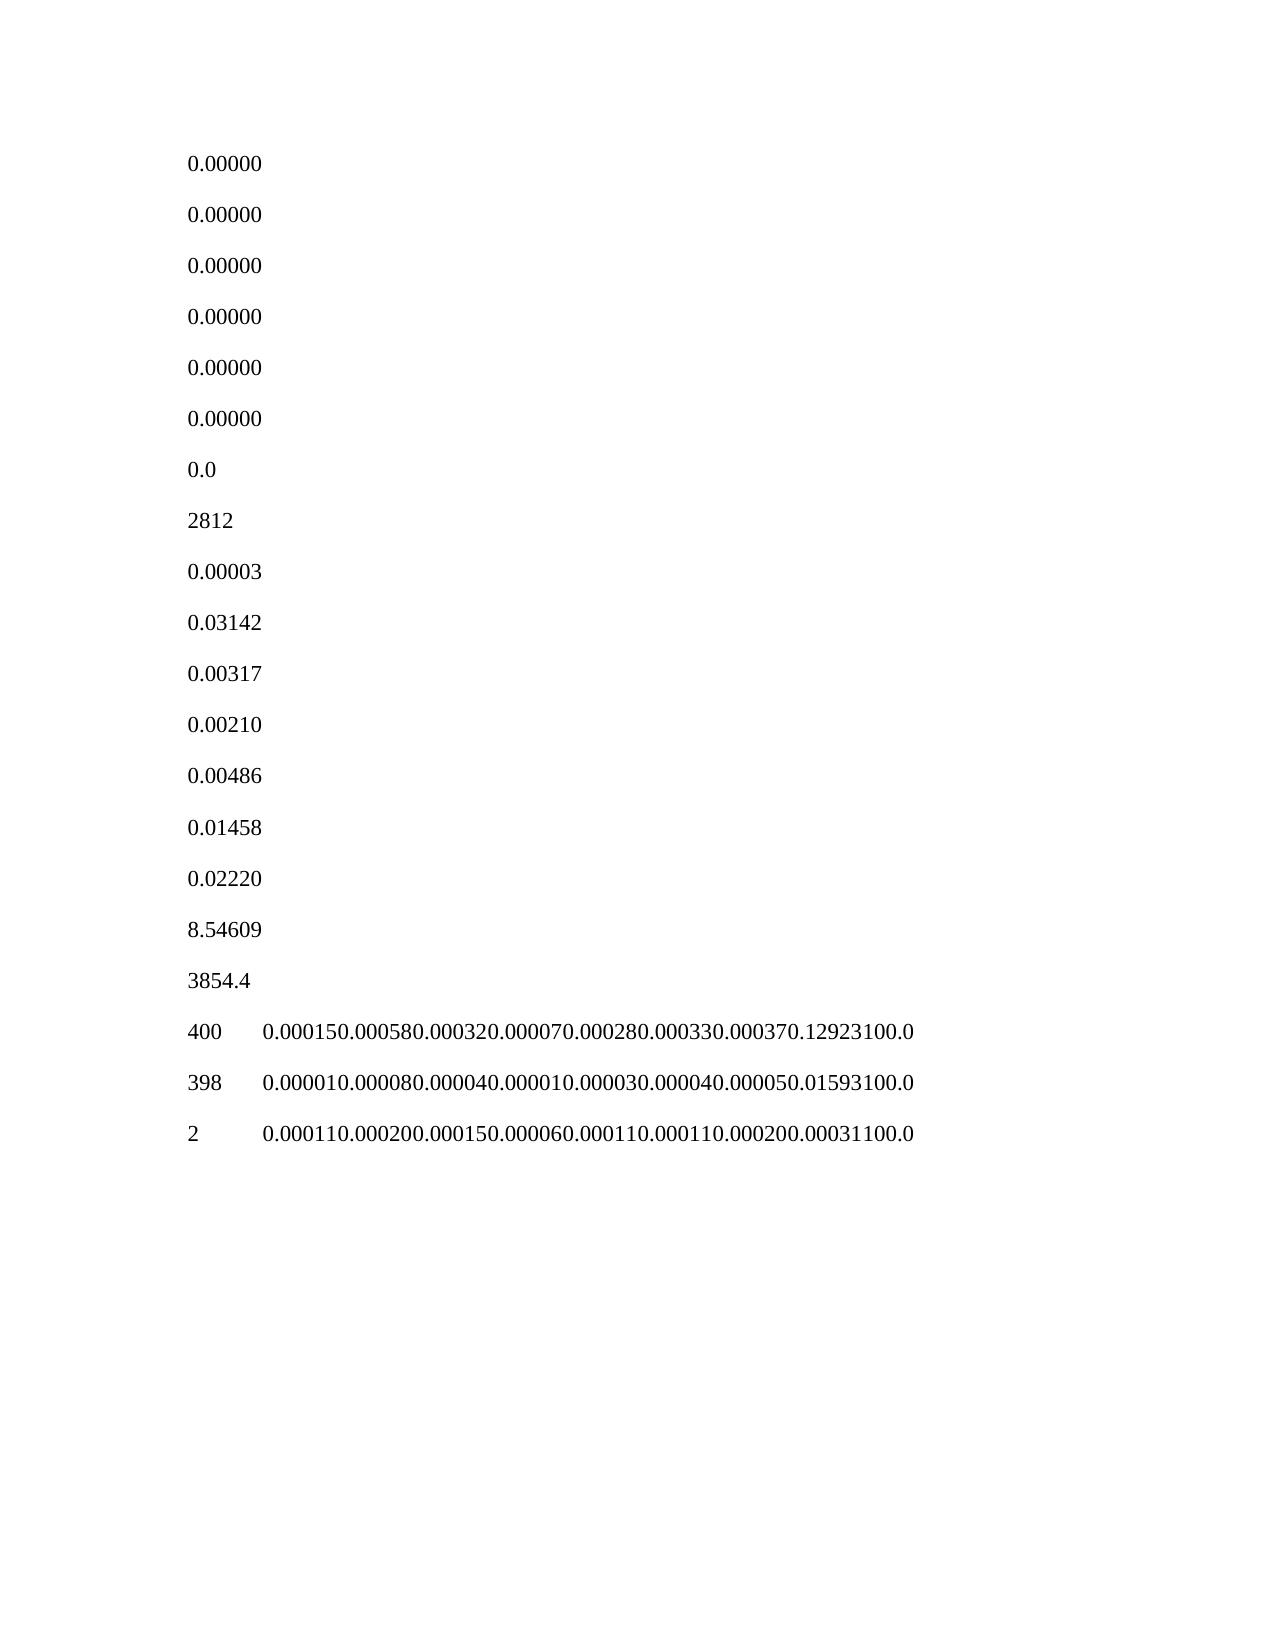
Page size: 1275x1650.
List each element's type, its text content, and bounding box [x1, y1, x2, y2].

table_cell 2 0.00011 0.00020 0.00015 0.00006 0.00011 0.00011 0.00020 0.00031 100.0 [176, 1120, 1076, 1171]
table_cell 8.54609 [176, 916, 1076, 967]
table_cell 0.00000 [176, 252, 1076, 303]
table_cell 0.00003 [176, 558, 1076, 609]
table_cell 2812 [176, 507, 1076, 558]
table_cell 398 0.00001 0.00008 0.00004 0.00001 0.00003 0.00004 0.00005 0.01593 100.0 [176, 1069, 1076, 1120]
table_cell 3854.4 [176, 967, 1076, 1018]
table_cell 0.00317 [176, 660, 1076, 711]
table_cell 0.00000 [176, 150, 1076, 201]
table_cell 0.01458 [176, 814, 1076, 864]
table_cell 0.00210 [176, 711, 1076, 762]
table_cell 0.00000 [176, 405, 1076, 456]
table_cell 0.00000 [176, 354, 1076, 405]
table_cell 0.0 [176, 456, 1076, 507]
table_cell 0.03142 [176, 609, 1076, 660]
table_cell 0.00486 [176, 763, 1076, 813]
table_cell 400 0.00015 0.00058 0.00032 0.00007 0.00028 0.00033 0.00037 0.12923 100.0 [176, 1018, 1076, 1069]
table_cell 0.02220 [176, 865, 1076, 916]
table_cell 0.00000 [176, 303, 1076, 354]
table_cell 0.00000 [176, 201, 1076, 252]
